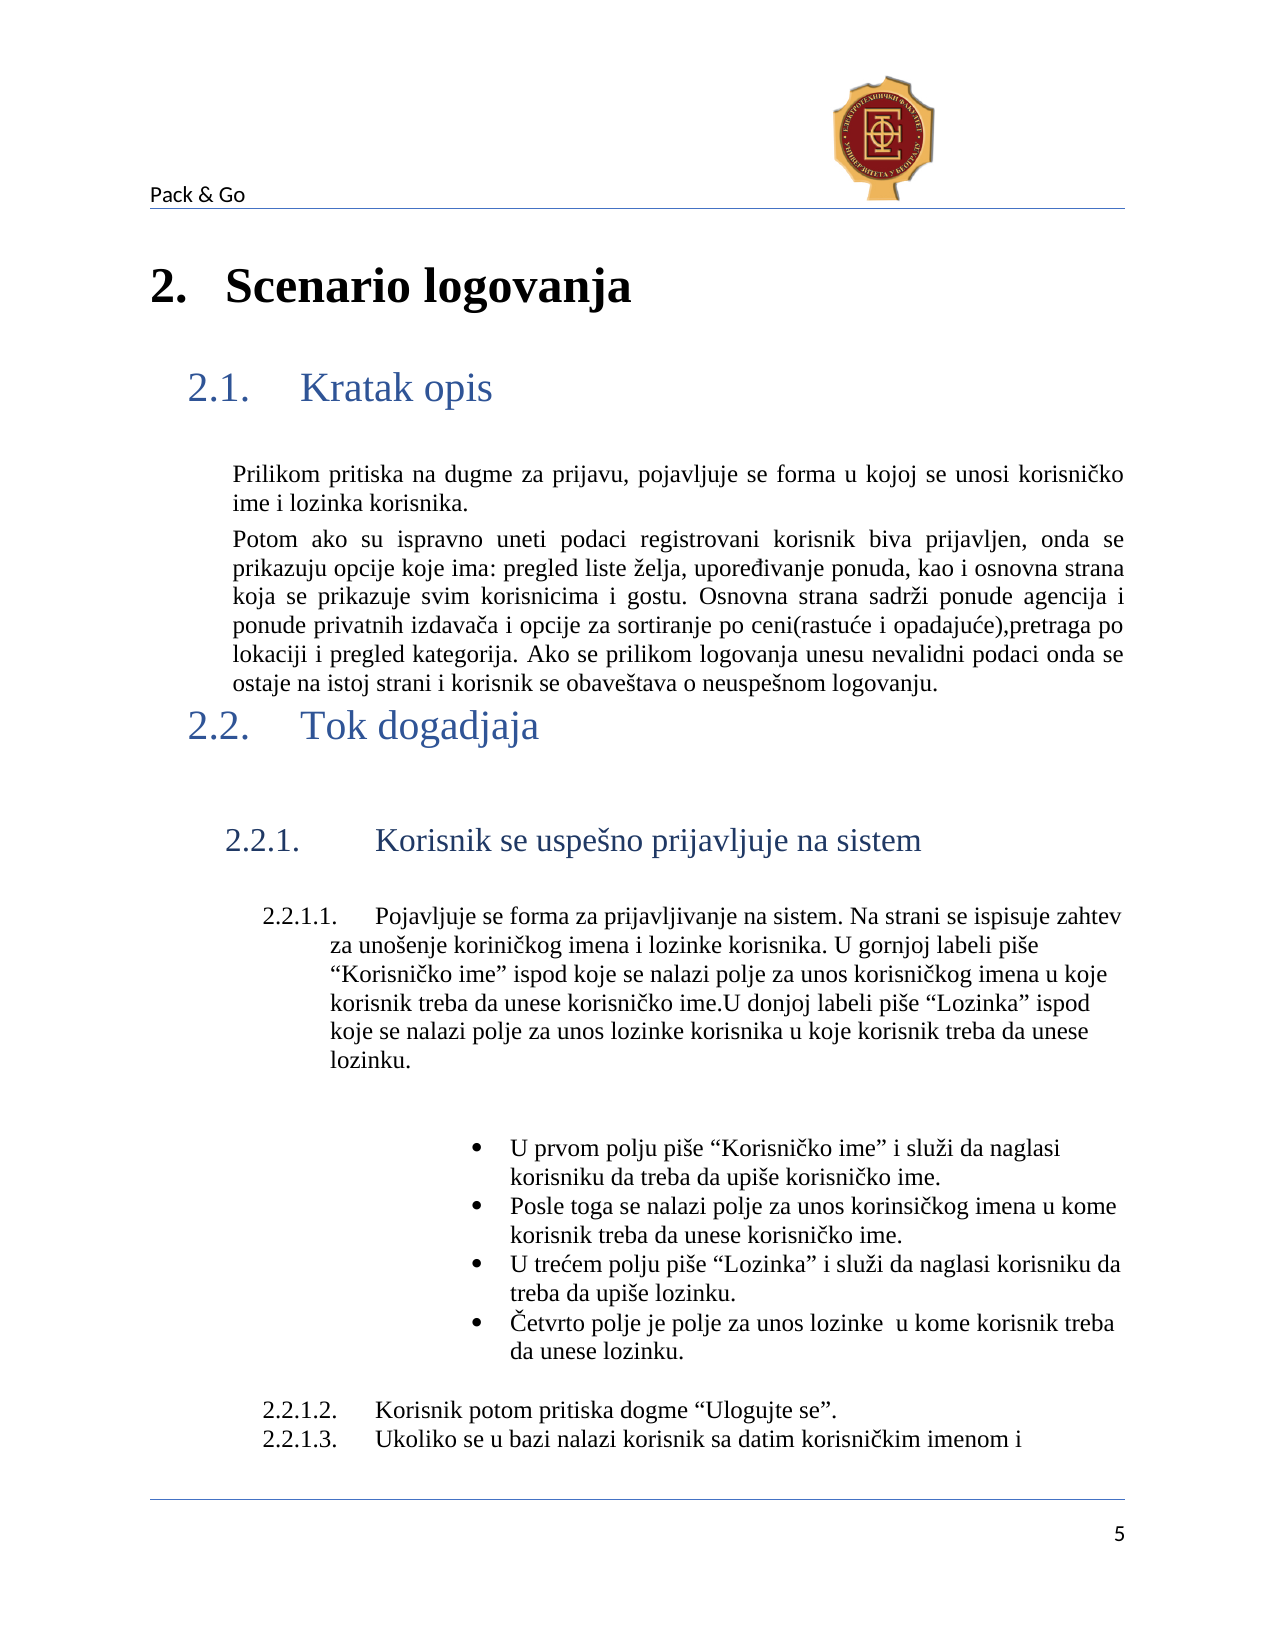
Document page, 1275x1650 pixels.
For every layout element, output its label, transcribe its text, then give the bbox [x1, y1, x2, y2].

subtitle Tok dogadjaja [187, 701, 1125, 748]
subtitle Korisnik se uspešno prijavljuje na sistem [225, 820, 1125, 859]
list Četvrto polje je polje za unos lozinke u kome korisnik treba da unese lozinku. [472, 1308, 1125, 1365]
subtitle Kratak opis [187, 362, 1125, 410]
list Pojavljuje se forma za prijavljivanje na sistem. Na strani se ispisuje zahtev za unošenje koriničkog imena i lozinke korisnika. U gornjoj labeli piše “Korisničko ime” ispod koje se nalazi polje za unos korisničkog imena u koje korisnik treba da unese korisničko ime.U donjoj labeli piše “Lozinka” ispod koje se nalazi polje za unos lozinke korisnika u koje korisnik treba da unese lozinku. [262, 901, 1125, 1074]
list Posle toga se nalazi polje za unos korinsičkog imena u kome korisnik treba da unese korisničko ime. [472, 1191, 1125, 1249]
subtitle Scenario logovanja [150, 256, 1125, 313]
list U prvom polju piše “Korisničko ime” i služi da naglasi korisniku da treba da upiše korisničko ime. [472, 1133, 1125, 1191]
picture [825, 75, 940, 203]
list U trećem polju piše “Lozinka” i služi da naglasi korisniku da treba da upiše lozinku. [472, 1249, 1125, 1307]
text Potom ako su ispravno uneti podaci registrovani korisnik biva prijavljen, onda se prikazuju opcije koje ima: pregled liste želja, upoređivanje ponuda, kao i osnovna strana koja se prikazuje svim korisnicima i gostu. Osnovna strana sadrži ponude agencija i ponude privatnih izdavača i opcije za sortiranje po ceni(rastuće i opadajuće),pretraga po lokaciji i pregled kategorija. Ako se prilikom logovanja unesu nevalidni podaci onda se ostaje na istoj strani i korisnik se obaveštava o neuspešnom logovanju. [232, 524, 1125, 696]
list Korisnik potom pritiska dogme “Ulogujte se”. [262, 1395, 1125, 1424]
text Prilikom pritiska na dugme za prijavu, pojavljuje se forma u kojoj se unosi korisničko ime i lozinka korisnika. [232, 459, 1125, 517]
